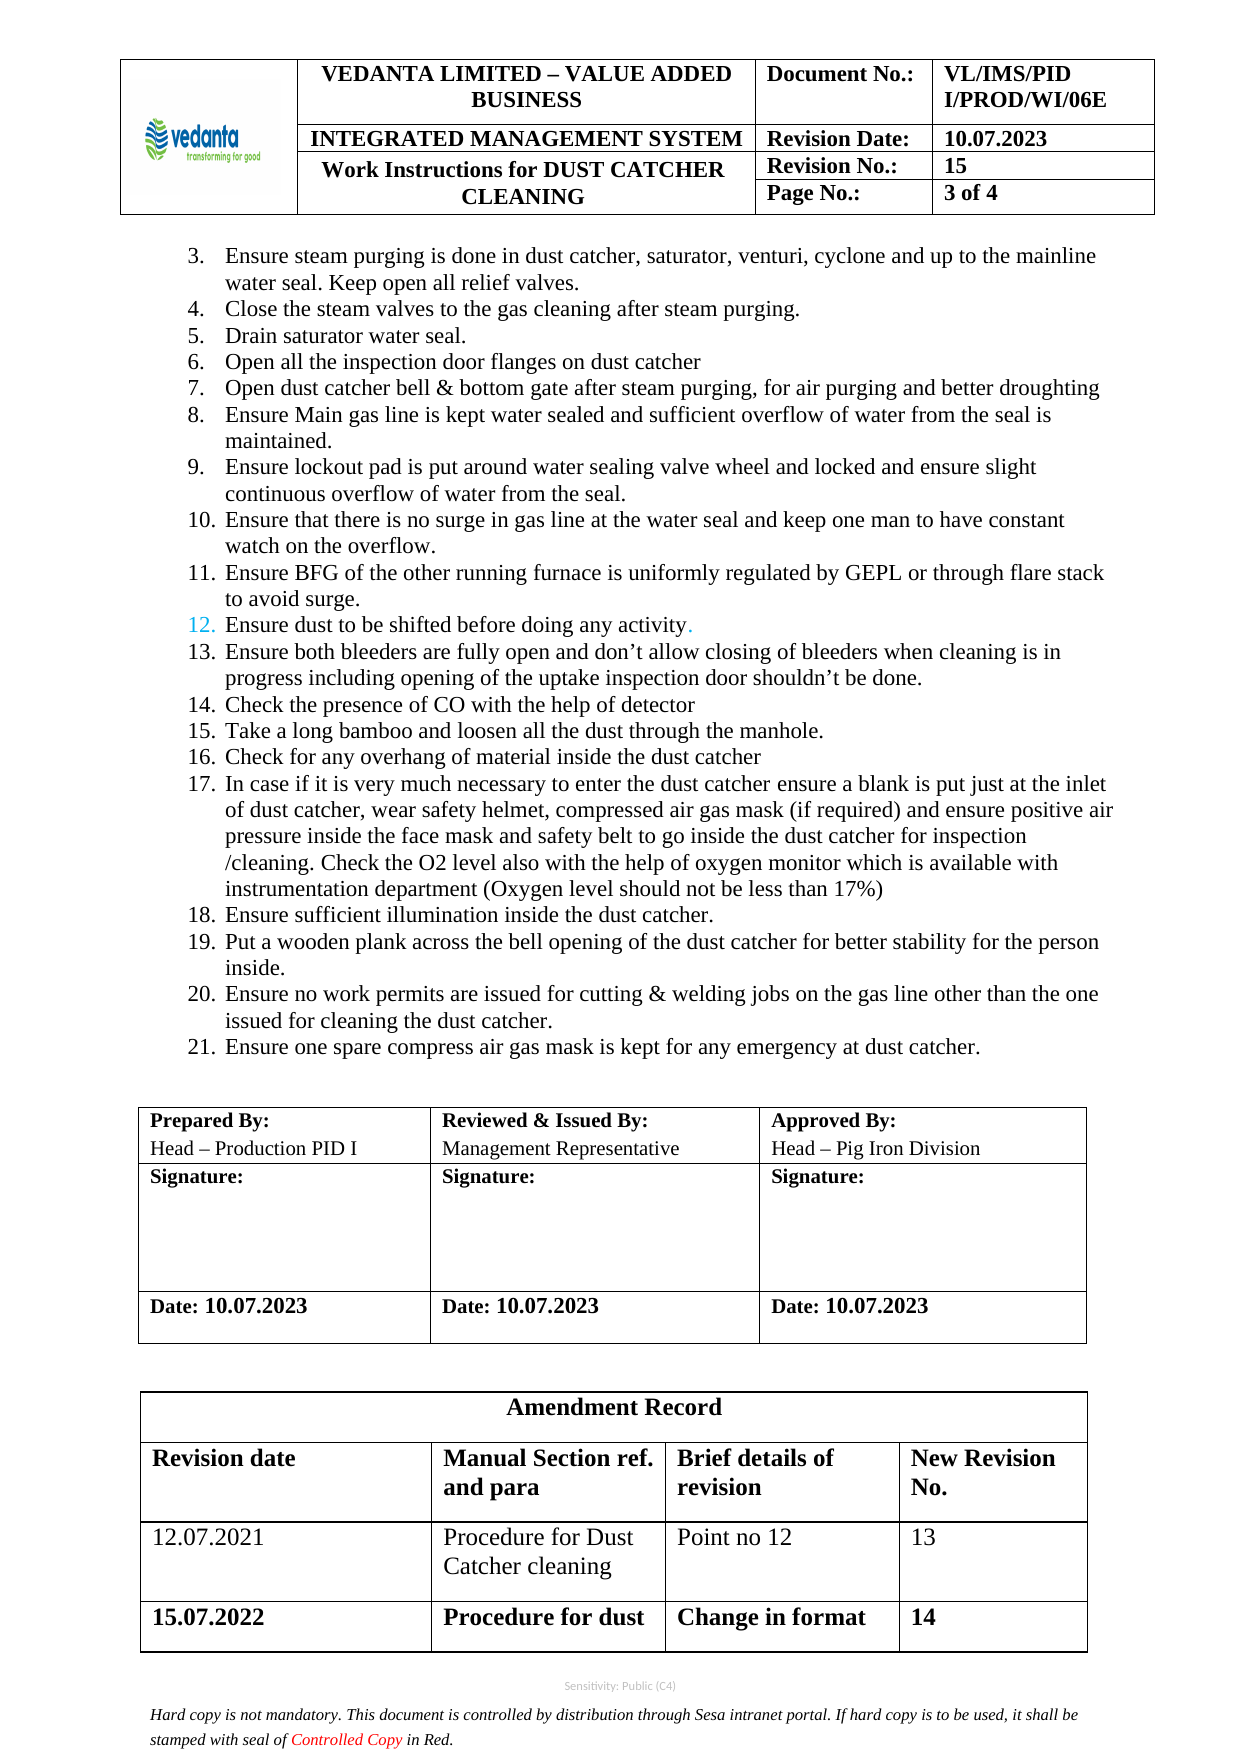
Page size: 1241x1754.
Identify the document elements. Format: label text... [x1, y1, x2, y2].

list Ensure dust to be shifted before doing any activity. [187, 612, 1122, 638]
table_cell Change in format [666, 1602, 899, 1651]
picture [126, 79, 281, 195]
list Ensure BFG of the other running furnace is uniformly regulated by GEPL or through flare stack to avoid surge. [187, 559, 1122, 612]
list In case if it is very much necessary to enter the dust catcher ensure a blank is put just at the inlet of dust catcher, wear safety helmet, compressed air gas mask (if required) and ensure positive air pressure inside the face mask and safety belt to go inside the dust catcher for inspection /cleaning. Check the O2 level also with the help of oxygen monitor which is available with instrumentation department (Oxygen level should not be less than 17%) [187, 770, 1122, 901]
list Check the presence of CO with the help of detector [187, 691, 1122, 717]
table_header Reviewed & Issued By: Management Representative [431, 1108, 759, 1163]
list Take a long bamboo and loosen all the dust through the manhole. [187, 717, 1122, 743]
list Check for any overhang of material inside the dust catcher [187, 743, 1122, 770]
list Ensure both bleeders are fully open and don’t allow closing of bleeders when cleaning is in progress including opening of the uptake inspection door shouldn’t be done. [187, 638, 1122, 691]
table_cell Point no 12 [666, 1523, 899, 1601]
list Ensure one spare compress air gas mask is kept for any emergency at dust catcher. [187, 1033, 1122, 1059]
list Drain saturator water seal. [187, 322, 1122, 348]
table_header Prepared By: Head – Production PID I [139, 1108, 430, 1163]
list Ensure lockout pad is put around water sealing valve wheel and locked and ensure slight continuous overflow of water from the seal. [187, 453, 1122, 506]
table_header Approved By: Head – Pig Iron Division [760, 1108, 1086, 1163]
table_cell Revision date [141, 1443, 431, 1521]
list Ensure that there is no surge in gas line at the water seal and keep one man to have constant watch on the overflow. [187, 506, 1122, 559]
table_cell Procedure for Dust Catcher cleaning [432, 1523, 665, 1601]
table_cell 12.07.2021 [141, 1523, 431, 1601]
table_cell Date: 10.07.2023 [431, 1292, 759, 1343]
table_cell 14 [900, 1602, 1087, 1651]
table_cell New Revision No. [900, 1443, 1087, 1521]
list Open dust catcher bell & bottom gate after steam purging, for air purging and better droughting [187, 374, 1122, 401]
list Put a wooden plank across the bell opening of the dust catcher for better stability for the person inside. [187, 928, 1122, 981]
list Ensure steam purging is done in dust catcher, saturator, venturi, cyclone and up to the mainline water seal. Keep open all relief valves. [187, 243, 1122, 295]
list Ensure sufficient illumination inside the dust catcher. [187, 901, 1122, 928]
table_cell Procedure for dust catcher cleaning [432, 1602, 665, 1651]
list Ensure no work permits are issued for cutting & welding jobs on the gas line other than the one issued for cleaning the dust catcher. [187, 981, 1122, 1033]
table_cell Manual Section ref. and para [432, 1443, 665, 1521]
table_cell Date: 10.07.2023 [760, 1292, 1086, 1343]
table_cell Date: 10.07.2023 [139, 1292, 430, 1343]
table_header Amendment Record [141, 1393, 1087, 1442]
table_cell 13 [900, 1523, 1087, 1601]
list Open all the inspection door flanges on dust catcher [187, 348, 1122, 374]
list Ensure Main gas line is kept water sealed and sufficient overflow of water from the seal is maintained. [187, 401, 1122, 453]
table_cell Signature: [139, 1164, 430, 1291]
table_cell Signature: [760, 1164, 1086, 1291]
list Close the steam valves to the gas cleaning after steam purging. [187, 295, 1122, 322]
table_cell 15.07.2022 [141, 1602, 431, 1651]
table_cell Signature: [431, 1164, 759, 1291]
table_cell Brief details of revision [666, 1443, 899, 1521]
